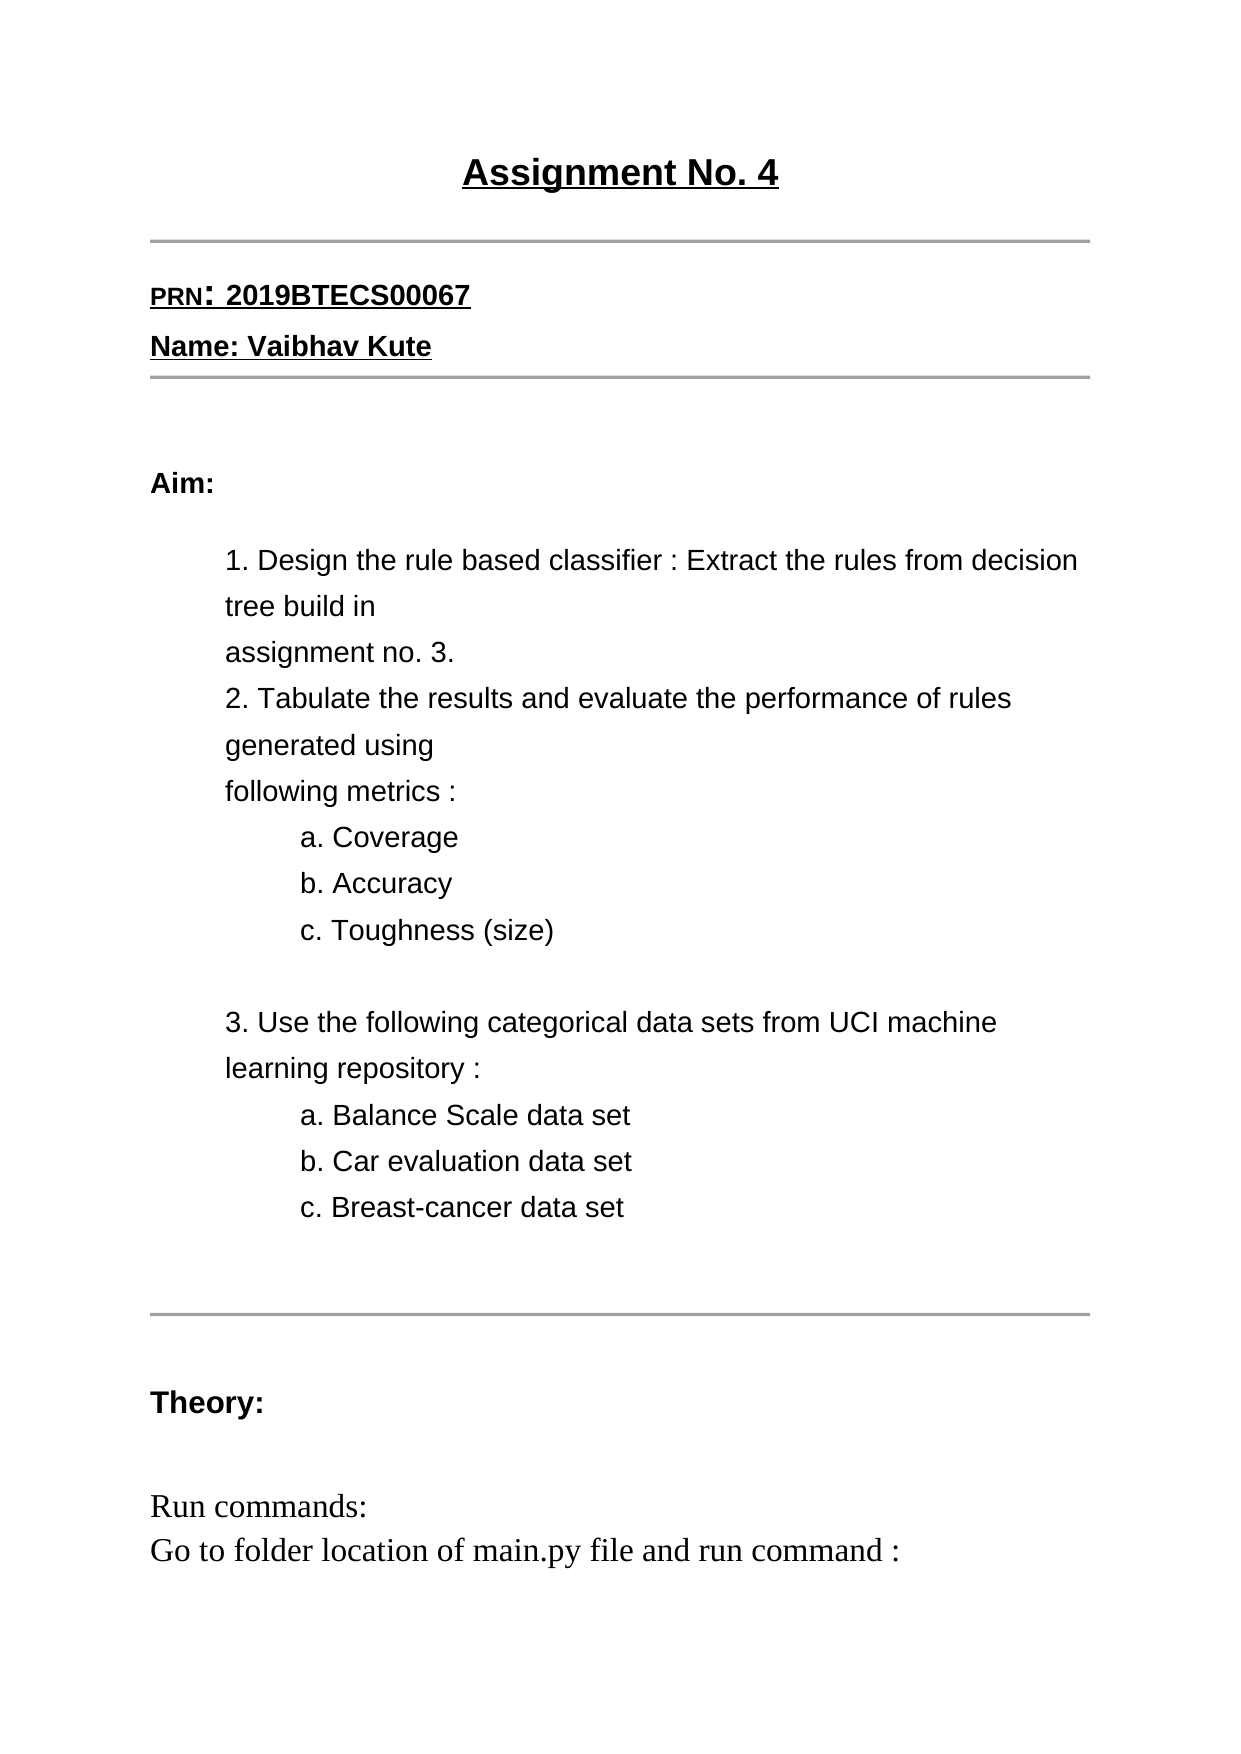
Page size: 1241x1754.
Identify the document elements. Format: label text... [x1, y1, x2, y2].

text 3. Use the following categorical data sets from UCI machine learning repository : [225, 1005, 1090, 1085]
text Go to folder location of main.py file and run command : [150, 1530, 1090, 1568]
text Assignment No. 4 [150, 150, 1090, 193]
text c. Breast-cancer data set [300, 1190, 1090, 1224]
text a. Coverage [300, 820, 1090, 854]
text Name: Vaibhav Kute [150, 329, 1090, 363]
text b. Accuracy [300, 866, 1090, 900]
text Aim: [150, 466, 1090, 500]
text PRN: 2019BTECS00067 [150, 270, 1090, 313]
text b. Car evaluation data set [300, 1144, 1090, 1177]
text following metrics : [225, 774, 1090, 807]
text Run commands: [150, 1486, 1090, 1524]
text a. Balance Scale data set [300, 1098, 1090, 1131]
text 1. Design the rule based classifier : Extract the rules from decision tree build in [225, 543, 1090, 622]
text c. Toughness (size) [300, 913, 1090, 946]
text assignment no. 3. [225, 635, 1090, 669]
text Theory: [150, 1384, 1090, 1420]
text 2. Tabulate the results and evaluate the performance of rules generated using [225, 681, 1090, 761]
